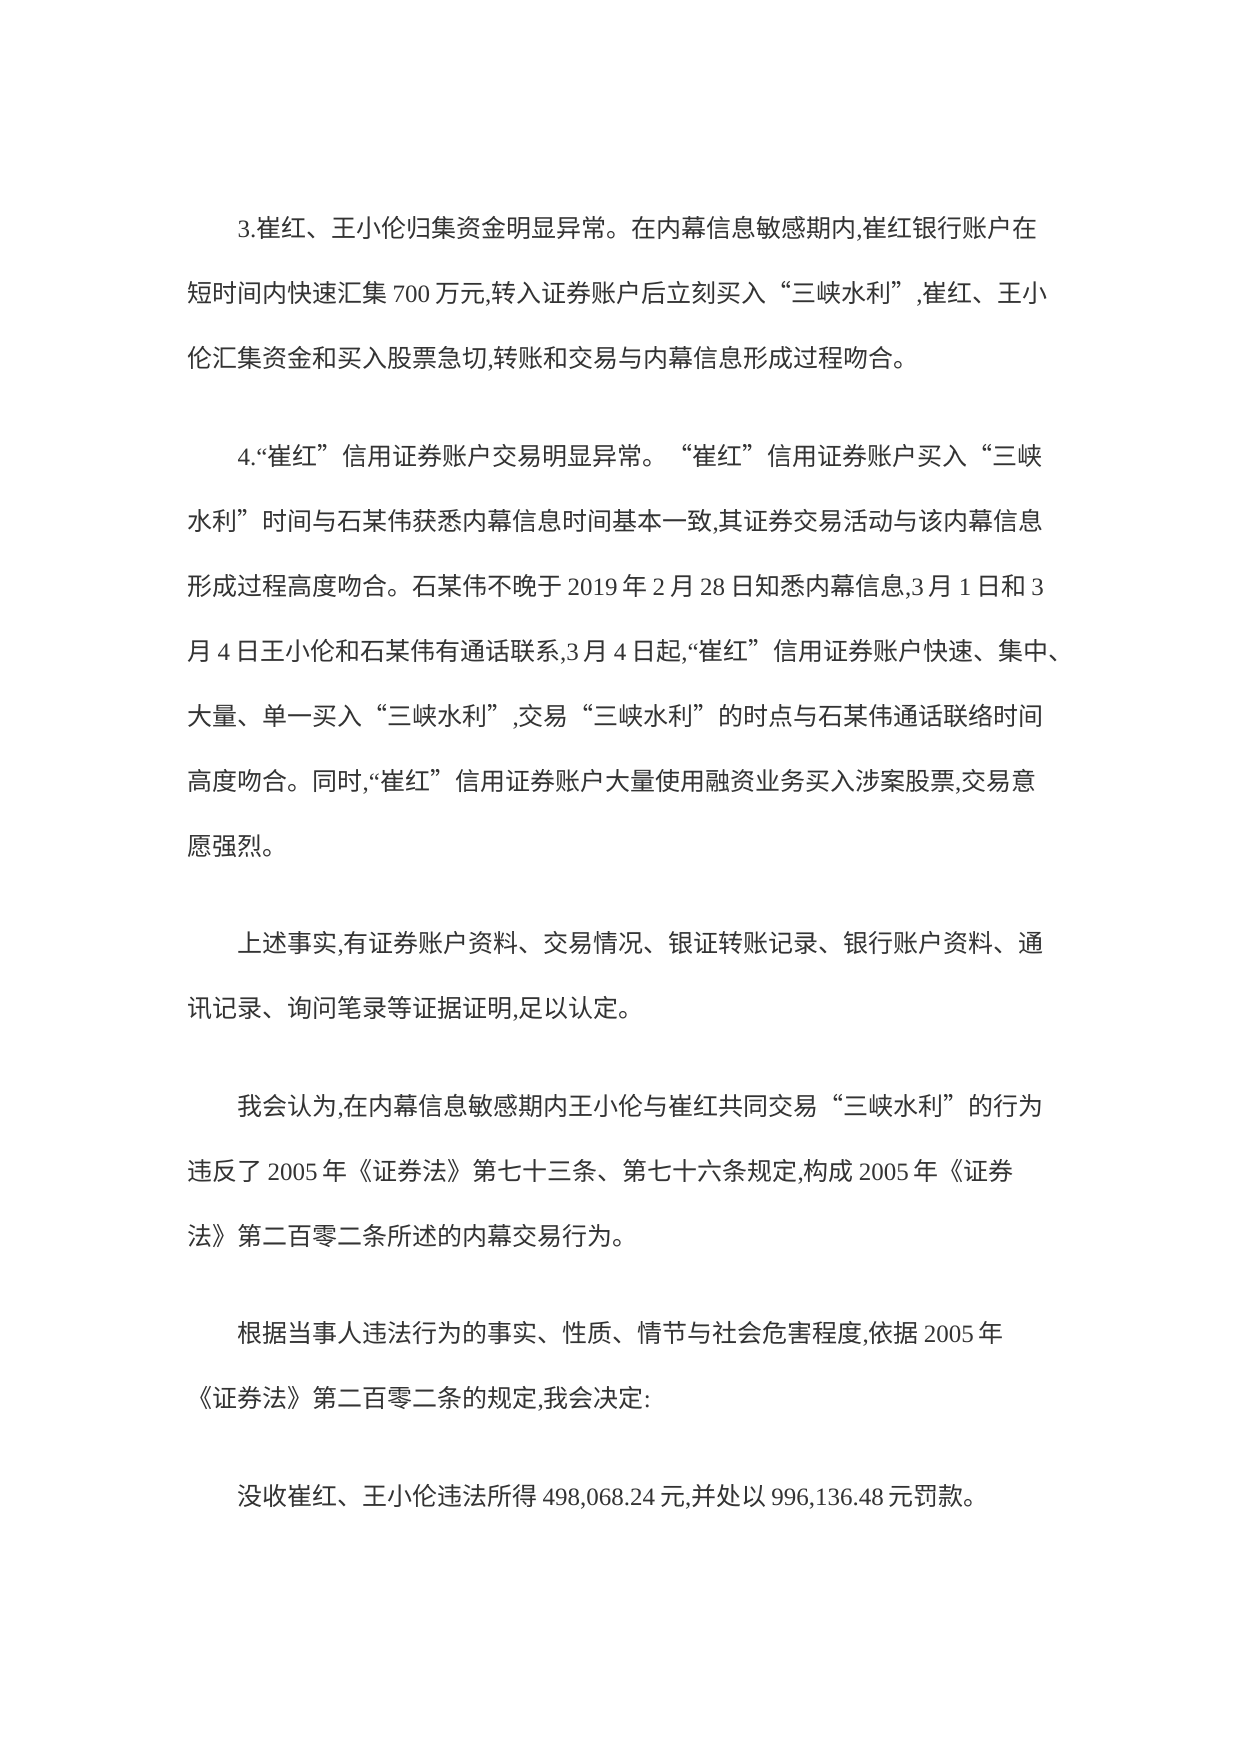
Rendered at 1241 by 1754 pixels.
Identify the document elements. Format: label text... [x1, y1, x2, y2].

text 没收崔红、王小伦违法所得498,068.24元,并处以996,136.48元罚款。 [187, 1462, 1053, 1527]
text 3.崔红、王小伦归集资金明显异常。在内幕信息敏感期内,崔红银行账户在短时间内快速汇集700万元,转入证券账户后立刻买入“三峡水利”,崔红、王小伦汇集资金和买入股票急切,转账和交易与内幕信息形成过程吻合。 [187, 194, 1053, 389]
text 我会认为,在内幕信息敏感期内王小伦与崔红共同交易“三峡水利”的行为违反了2005年《证券法》第七十三条、第七十六条规定,构成2005年《证券法》第二百零二条所述的内幕交易行为。 [187, 1072, 1053, 1267]
text 上述事实,有证券账户资料、交易情况、银证转账记录、银行账户资料、通讯记录、询问笔录等证据证明,足以认定。 [187, 909, 1053, 1039]
text 根据当事人违法行为的事实、性质、情节与社会危害程度,依据2005年《证券法》第二百零二条的规定,我会决定: [187, 1299, 1053, 1429]
text 4.“崔红”信用证券账户交易明显异常。“崔红”信用证券账户买入“三峡水利”时间与石某伟获悉内幕信息时间基本一致,其证券交易活动与该内幕信息形成过程高度吻合。石某伟不晚于2019年2月28日知悉内幕信息,3月1日和3月4日王小伦和石某伟有通话联系,3月4日起,“崔红”信用证券账户快速、集中、大量、单一买入“三峡水利”,交易“三峡水利”的时点与石某伟通话联络时间高度吻合。同时,“崔红”信用证券账户大量使用融资业务买入涉案股票,交易意愿强烈。 [187, 422, 1053, 877]
